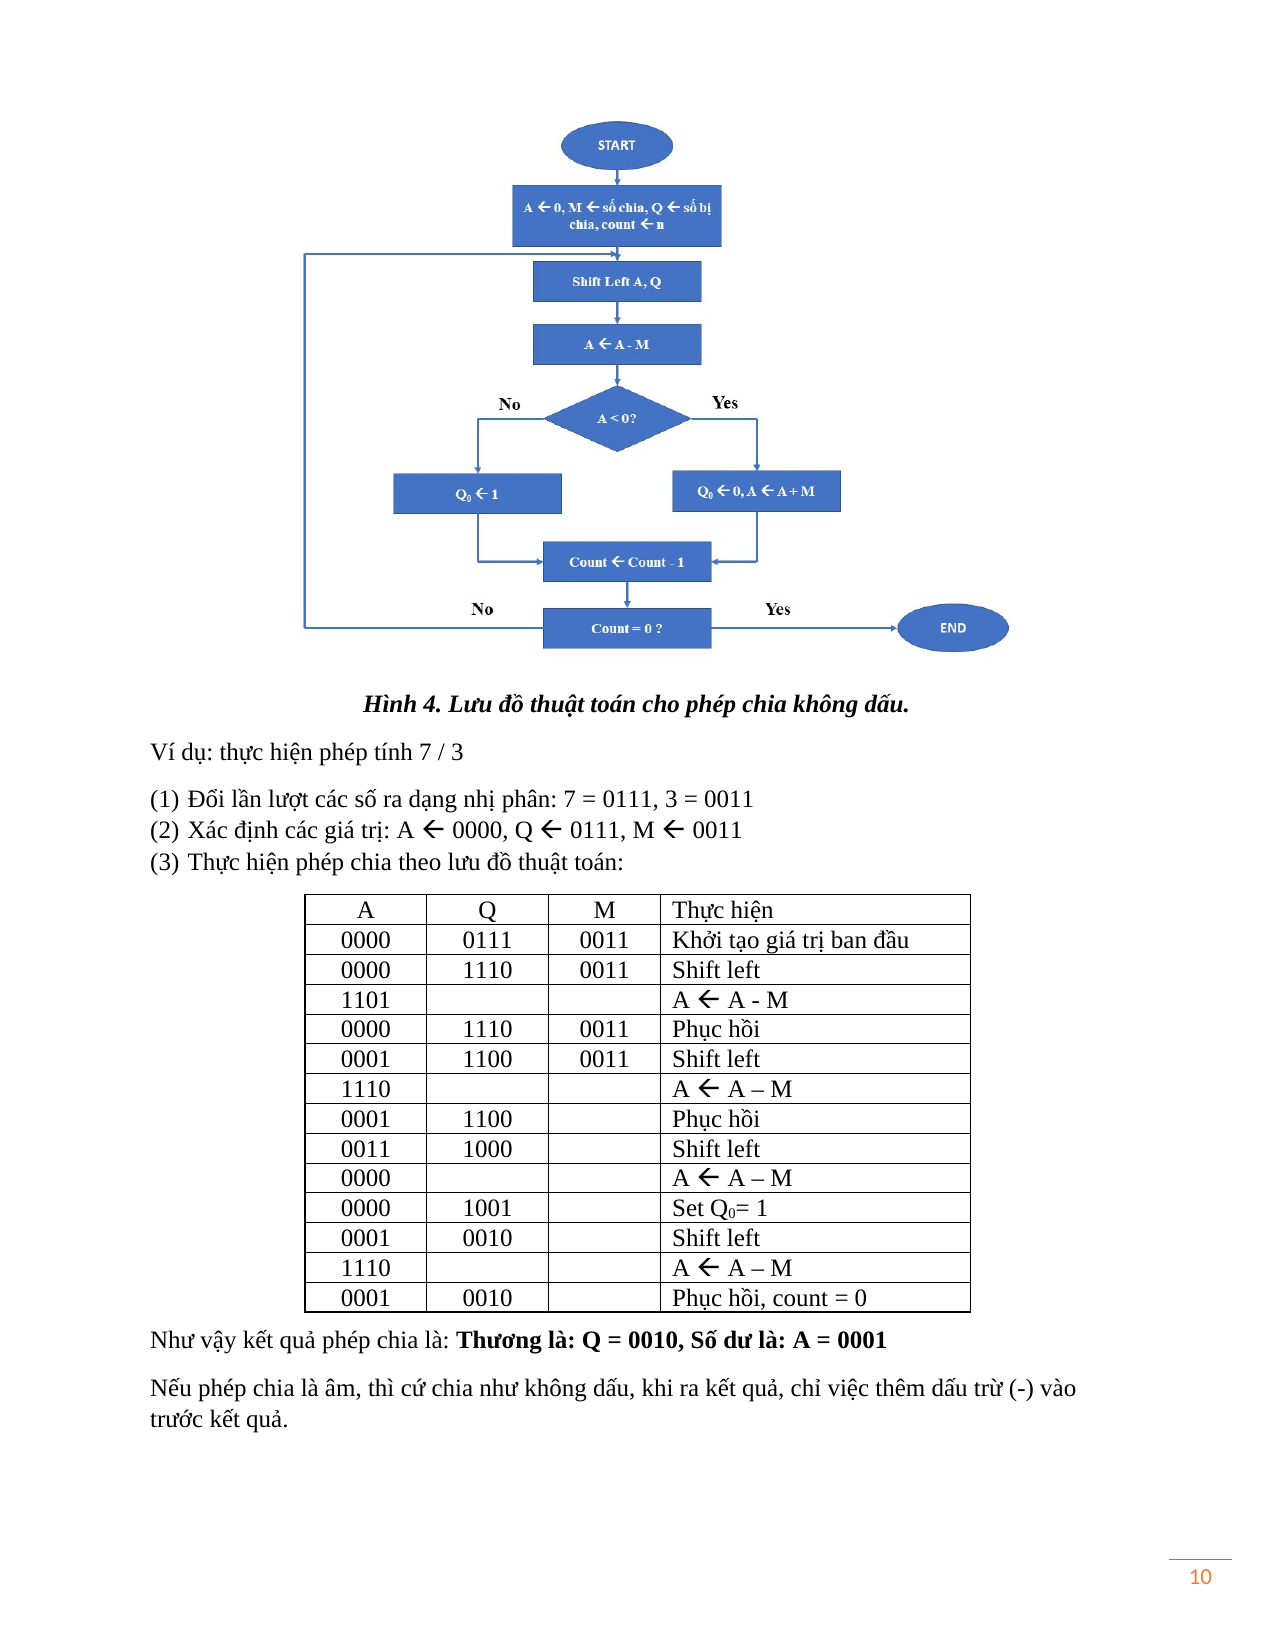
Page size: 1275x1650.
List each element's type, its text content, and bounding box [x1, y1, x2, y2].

table_cell 0000 [306, 925, 426, 954]
table_cell 0000 [306, 1164, 426, 1192]
list Thực hiện phép chia theo lưu đồ thuật toán: [150, 847, 1125, 875]
table_header Q [427, 895, 548, 924]
table_cell [549, 1104, 660, 1133]
table_cell Shift left [661, 1134, 970, 1162]
table_cell [549, 1283, 660, 1311]
table_cell 0010 [427, 1283, 548, 1311]
table_header M [549, 895, 660, 924]
table_cell 0010 [427, 1223, 548, 1252]
table_cell [427, 1074, 548, 1103]
table_cell Set Q0= 1 [661, 1193, 970, 1222]
table_cell 0001 [306, 1283, 426, 1311]
table_cell 0000 [306, 1193, 426, 1222]
text Hình 4. Lưu đồ thuật toán cho phép chia không dấu. [150, 689, 1125, 718]
table_cell [549, 1223, 660, 1252]
list Xác định các giá trị: A 0000, Q 0111, M 0011 [150, 816, 1125, 844]
table_cell Phục hồi [661, 1015, 970, 1043]
table_header Thực hiện [661, 895, 970, 924]
table_cell 1100 [427, 1104, 548, 1133]
table_cell 0011 [549, 1044, 660, 1073]
table_header A [306, 895, 426, 924]
table_cell 0001 [306, 1044, 426, 1073]
table_cell [549, 1164, 660, 1192]
text Ví dụ: thực hiện phép tính 7 / 3 [150, 737, 1125, 766]
table_cell 1110 [306, 1074, 426, 1103]
table_cell 0011 [549, 1015, 660, 1043]
table_cell 1100 [427, 1044, 548, 1073]
table_cell [549, 1134, 660, 1162]
table_cell 0001 [306, 1104, 426, 1133]
table_cell Phục hồi, count = 0 [661, 1283, 970, 1311]
table_cell Phục hồi [661, 1104, 970, 1133]
table_cell 0111 [427, 925, 548, 954]
table_cell A A - M [661, 985, 970, 1013]
text Như vậy kết quả phép chia là: Thương là: Q = 0010, Số dư là: A = 0001 [150, 1325, 1125, 1354]
table_cell A A – M [661, 1164, 970, 1192]
table_cell 0011 [549, 955, 660, 984]
table_cell [549, 1074, 660, 1103]
table_cell 1101 [306, 985, 426, 1013]
picture [246, 121, 1066, 671]
table_cell Shift left [661, 1044, 970, 1073]
text Nếu phép chia là âm, thì cứ chia như không dấu, khi ra kết quả, chỉ việc thêm dấu trừ (-) vào trước kết quả. [150, 1373, 1125, 1432]
table_cell 0000 [306, 955, 426, 984]
table_cell [549, 985, 660, 1013]
table_cell [427, 1164, 548, 1192]
table_cell 0011 [306, 1134, 426, 1162]
table_cell A A – M [661, 1074, 970, 1103]
table_cell [549, 1253, 660, 1282]
table_cell [427, 985, 548, 1013]
table_cell [549, 1193, 660, 1222]
table_cell Shift left [661, 955, 970, 984]
table_cell A A – M [661, 1253, 970, 1282]
table_cell Shift left [661, 1223, 970, 1252]
table_cell 1110 [427, 1015, 548, 1043]
table_cell 0011 [549, 925, 660, 954]
table_cell 0000 [306, 1015, 426, 1043]
table_cell 1001 [427, 1193, 548, 1222]
table_cell 1110 [427, 955, 548, 984]
table_cell 1110 [306, 1253, 426, 1282]
table_cell Khởi tạo giá trị ban đầu [661, 925, 970, 954]
table_cell [427, 1253, 548, 1282]
table_cell 0001 [306, 1223, 426, 1252]
table_cell 1000 [427, 1134, 548, 1162]
list Đổi lần lượt các số ra dạng nhị phân: 7 = 0111, 3 = 0011 [150, 784, 1125, 813]
